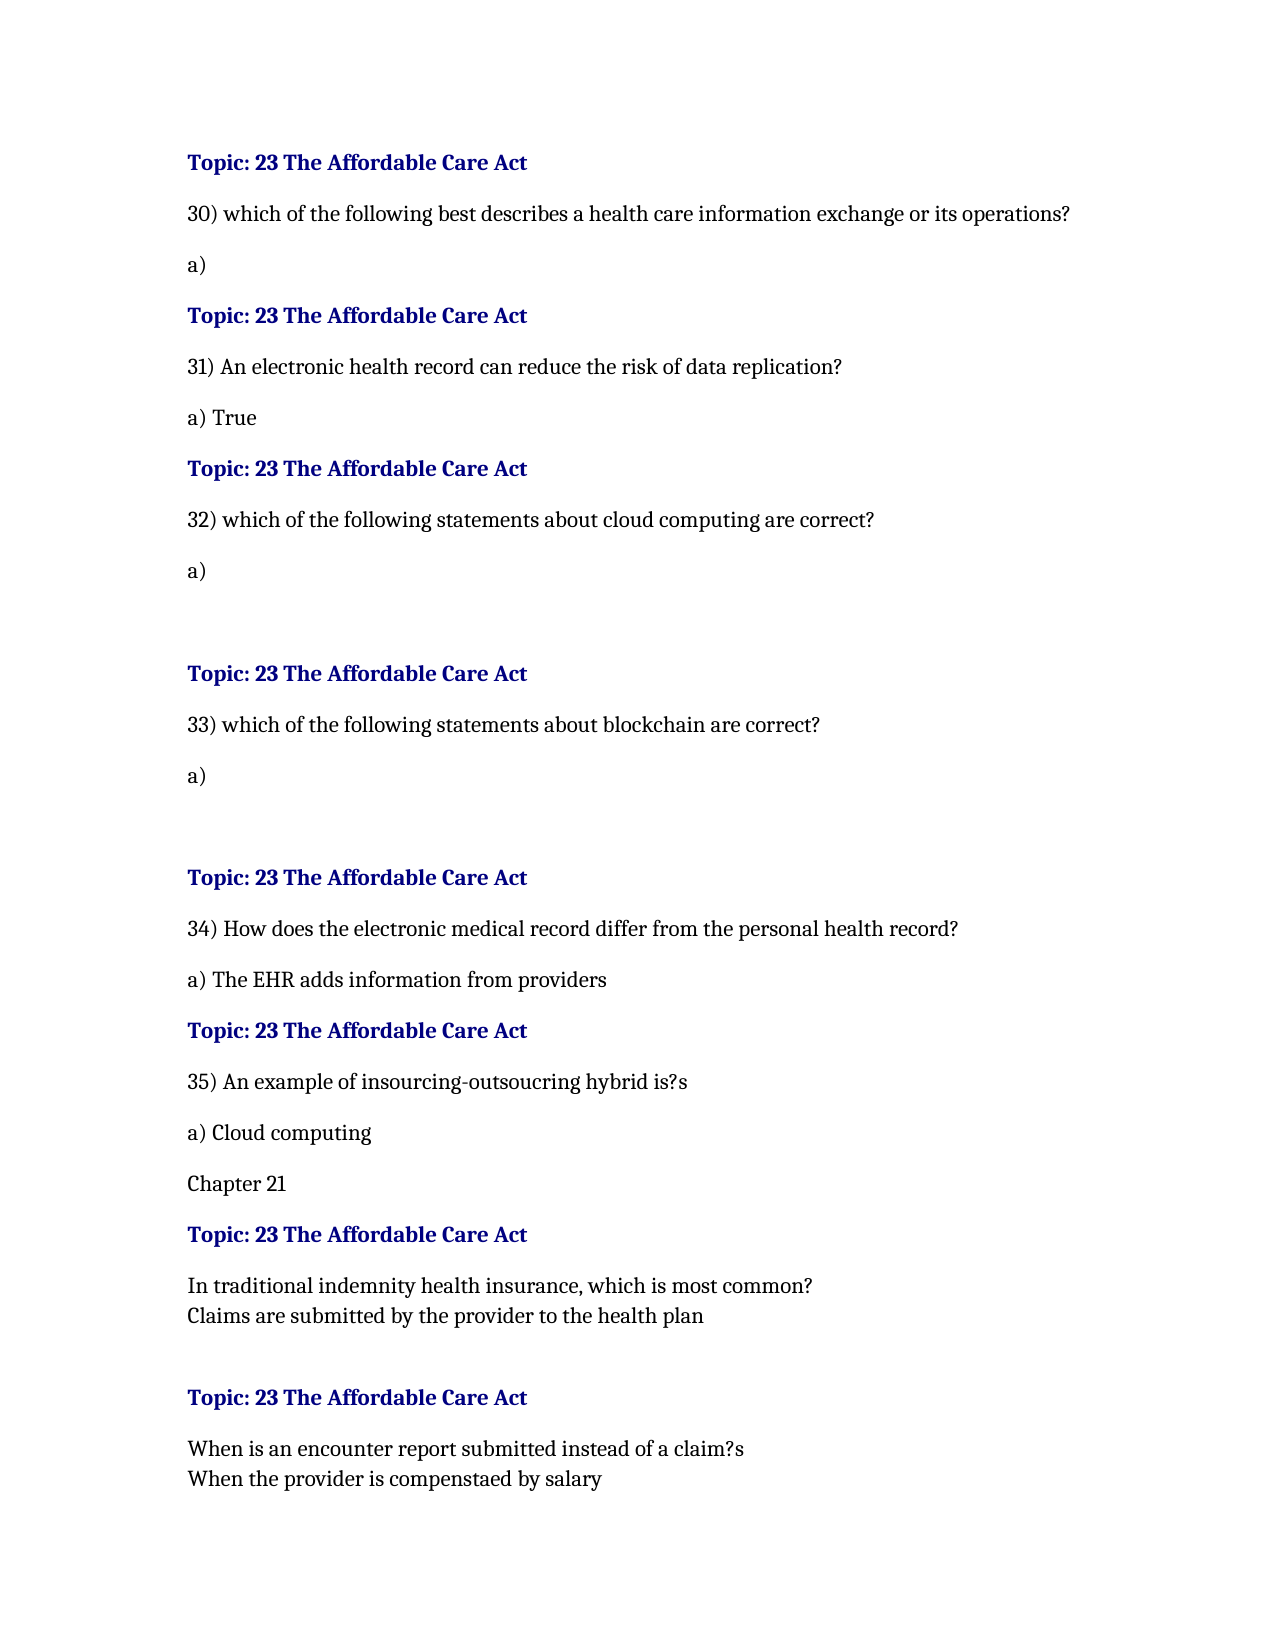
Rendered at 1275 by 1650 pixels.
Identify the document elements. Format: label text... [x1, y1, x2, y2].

text 32) which of the following statements about cloud computing are correct? [187, 507, 1087, 534]
text 31) An electronic health record can reduce the risk of data replication? [187, 354, 1087, 381]
text a) [187, 762, 1087, 789]
text Topic: 23 The Affordable Care Act [187, 303, 1087, 329]
text Chapter 21 [187, 1171, 1087, 1197]
text a) Cloud computing [187, 1120, 1087, 1146]
text Topic: 23 The Affordable Care Act [187, 150, 1087, 176]
text Topic: 23 The Affordable Care Act [187, 1018, 1087, 1044]
text 30) which of the following best describes a health care information exchange or its operations? [187, 201, 1087, 227]
text Topic: 23 The Affordable Care Act [187, 1222, 1087, 1248]
text Topic: 23 The Affordable Care Act [187, 864, 1087, 891]
text a) [187, 252, 1087, 278]
text Topic: 23 The Affordable Care Act [187, 1384, 1087, 1411]
text 35) An example of insourcing-outsoucring hybrid is?s [187, 1069, 1087, 1095]
list In traditional indemnity health insurance, which is most common? [187, 1273, 1087, 1299]
text a) [187, 558, 1087, 585]
list Claims are submitted by the provider to the health plan [187, 1303, 1087, 1329]
text 33) which of the following statements about blockchain are correct? [187, 711, 1087, 738]
text a) True [187, 405, 1087, 432]
text Topic: 23 The Affordable Care Act [187, 456, 1087, 483]
list When the provider is compenstaed by salary [187, 1466, 1087, 1492]
text Topic: 23 The Affordable Care Act [187, 660, 1087, 687]
list When is an encounter report submitted instead of a claim?s [187, 1435, 1087, 1462]
text a) The EHR adds information from providers [187, 967, 1087, 993]
text 34) How does the electronic medical record differ from the personal health record? [187, 916, 1087, 942]
